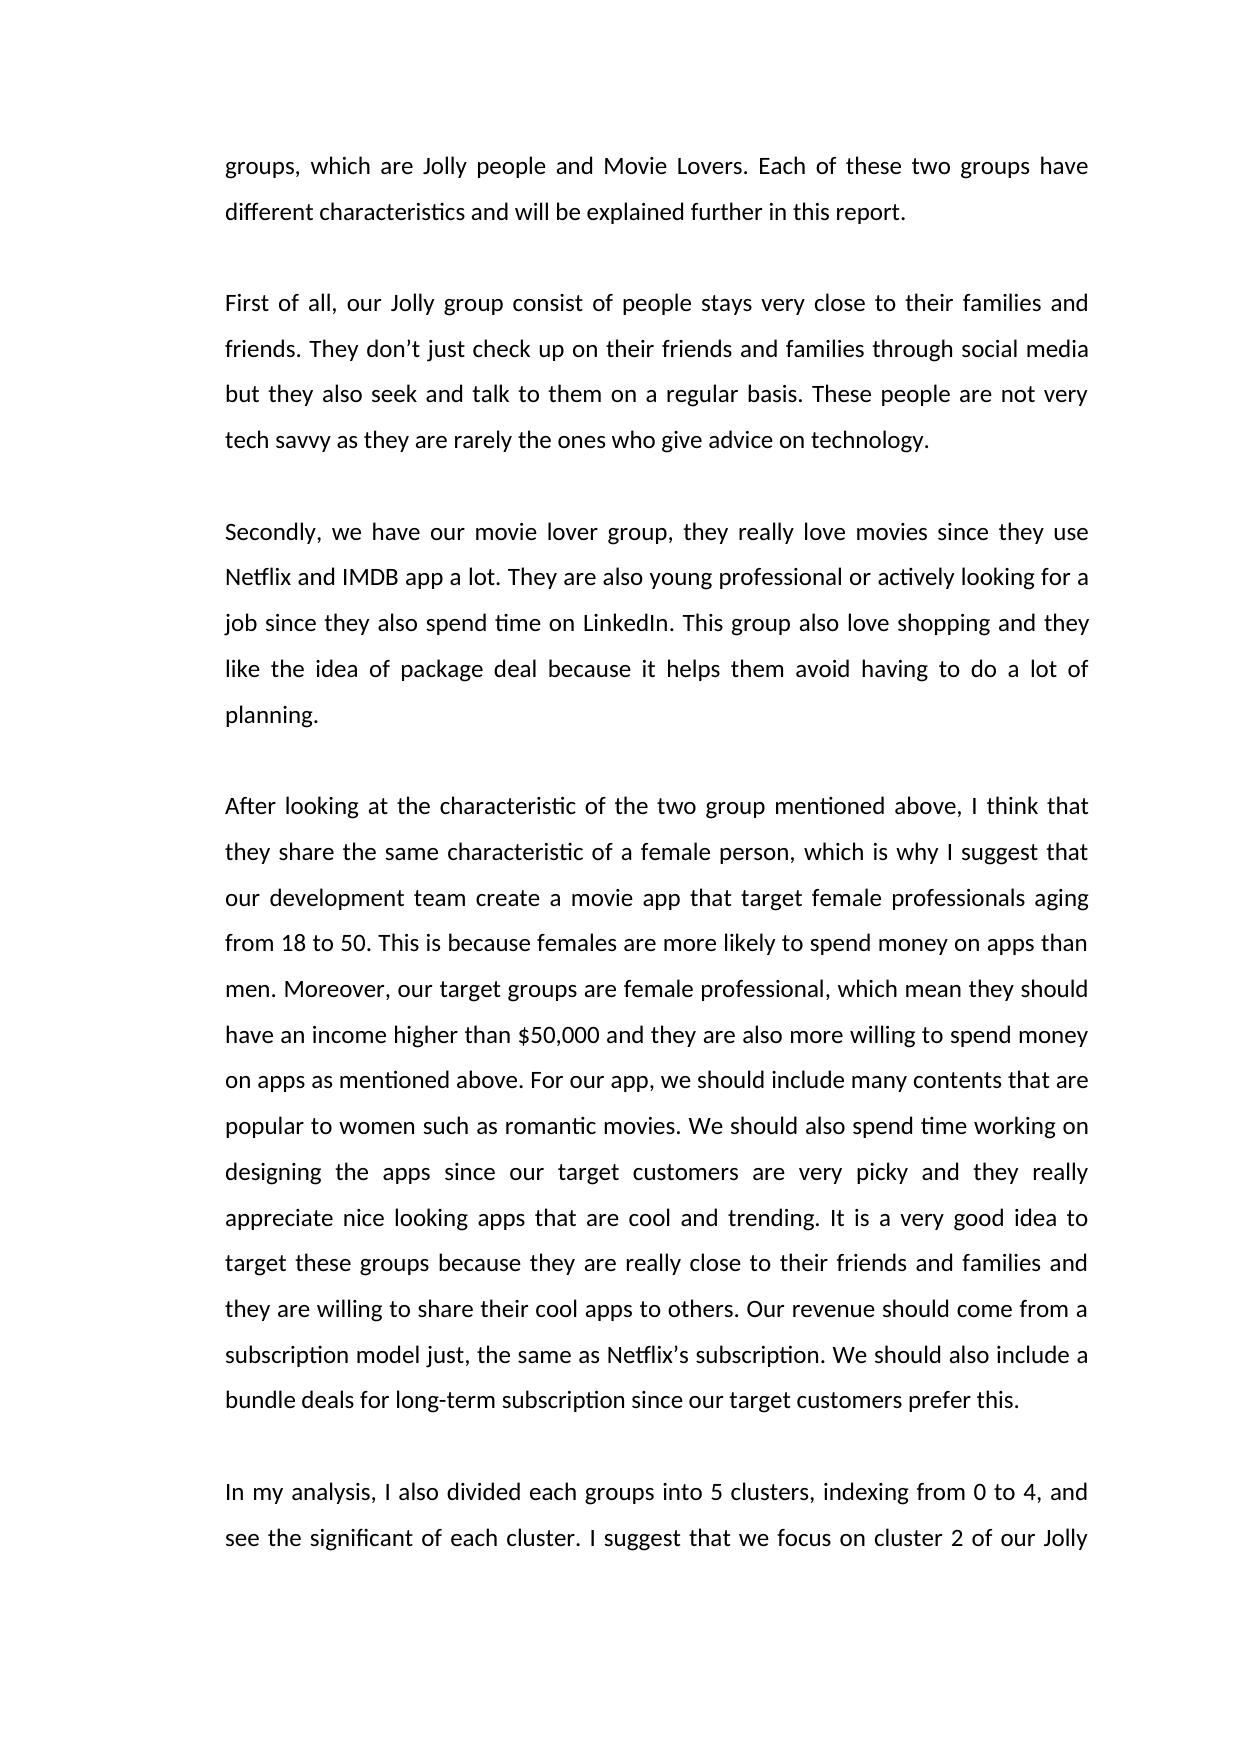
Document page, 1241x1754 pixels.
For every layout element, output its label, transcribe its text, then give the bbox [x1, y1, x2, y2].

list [225, 150, 1090, 226]
list Secondly, we have our movie lover group, they really love movies since they use Netflix and IMDB app a lot. They are also young professional or actively looking for a job since they also spend time on LinkedIn. This group also love shopping and they like the idea of package deal because it helps them avoid having to do a lot of planning. [225, 516, 1090, 729]
list After looking at the characteristic of the two group mentioned above, I think that they share the same characteristic of a female person, which is why I suggest that our development team create a movie app that target female professionals aging from 18 to 50. This is because females are more likely to spend money on apps than men. Moreover, our target groups are female professional, which mean they should have an income higher than $50,000 and they are also more willing to spend money on apps as mentioned above. For our app, we should include many contents that are popular to women such as romantic movies. We should also spend time working on designing the apps since our target customers are very picky and they really appreciate nice looking apps that are cool and trending. It is a very good idea to target these groups because they are really close to their friends and families and they are willing to share their cool apps to others. Our revenue should come from a subscription model just, the same as Netflix’s subscription. We should also include a bundle deals for long-term subscription since our target customers prefer this. [225, 790, 1090, 1415]
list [225, 1476, 1090, 1552]
list First of all, our Jolly group consist of people stays very close to their families and friends. They don’t just check up on their friends and families through social media but they also seek and talk to them on a regular basis. These people are not very tech savvy as they are rarely the ones who give advice on technology. [225, 287, 1090, 455]
